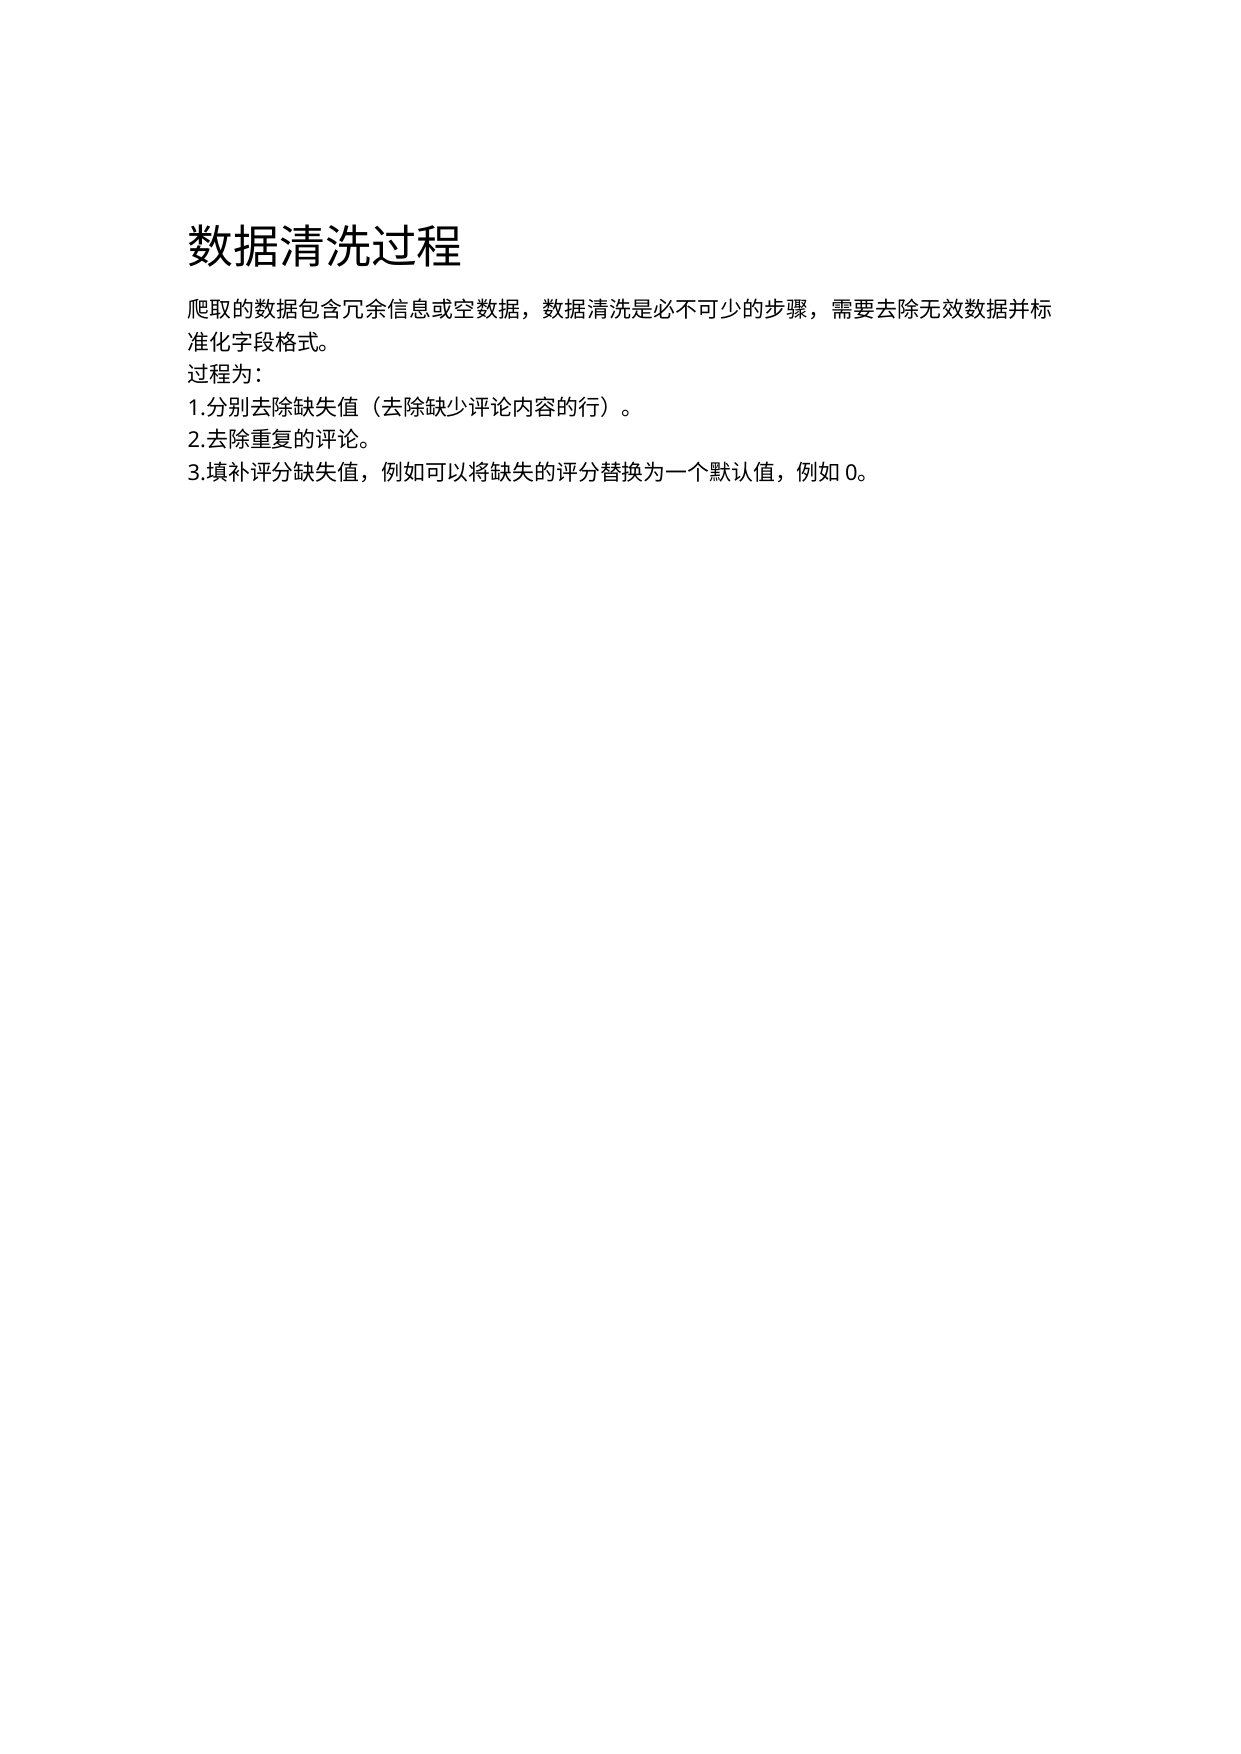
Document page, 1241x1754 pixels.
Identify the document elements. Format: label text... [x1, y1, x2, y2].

text 2.去除重复的评论。 [187, 422, 1053, 454]
text 爬取的数据包含冗余信息或空数据，数据清洗是必不可少的步骤，需要去除无效数据并标准化字段格式。 [187, 292, 1053, 357]
text 数据清洗过程 [187, 194, 1053, 292]
text 1.分别去除缺失值（去除缺少评论内容的行）。 [187, 389, 1053, 422]
text 3.填补评分缺失值，例如可以将缺失的评分替换为一个默认值，例如0。 [187, 454, 1053, 487]
text 过程为： [187, 357, 1053, 389]
